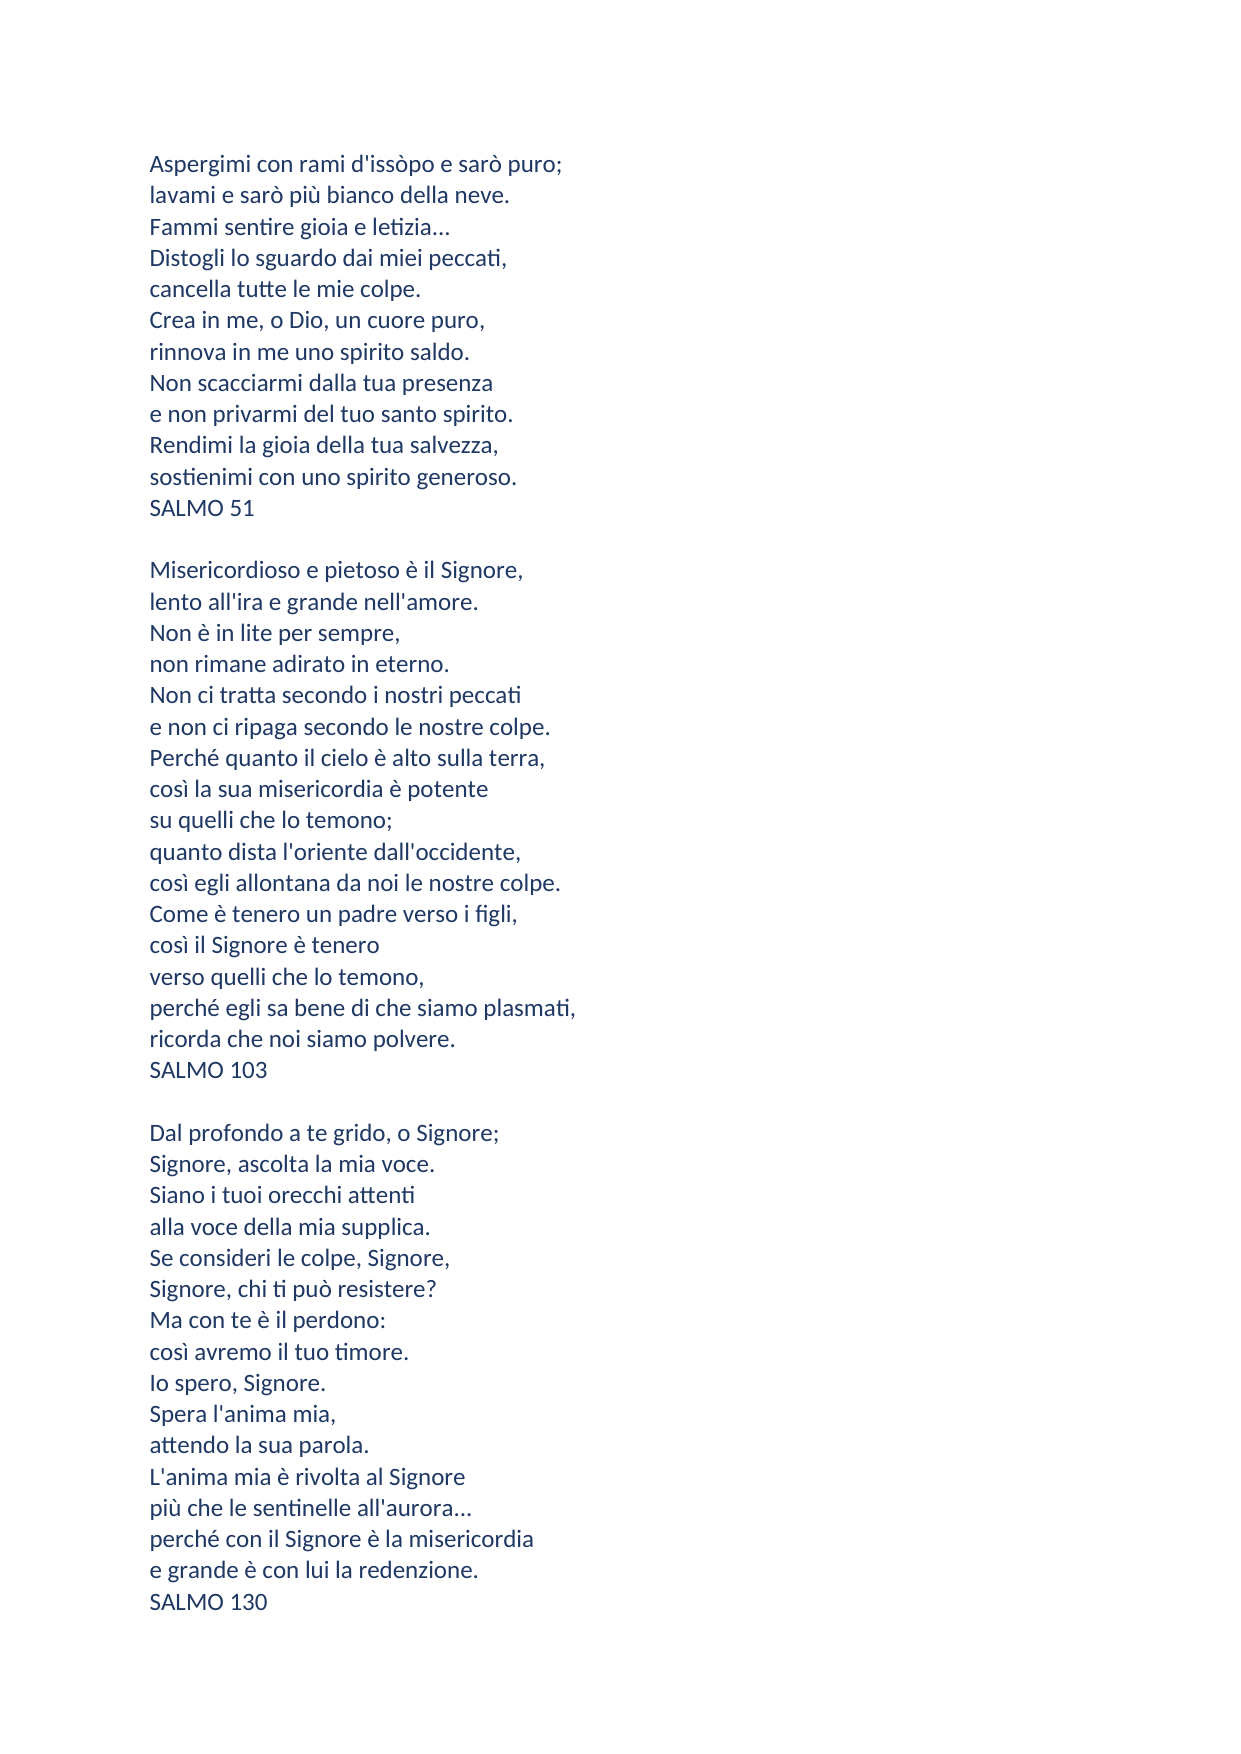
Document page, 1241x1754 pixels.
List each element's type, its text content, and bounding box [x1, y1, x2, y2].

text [149, 148, 1091, 523]
text Misericordioso e pietoso è il Signore, lento all'ira e grande nell'amore. Non è in lite per sempre, non rimane adirato in eterno. Non ci tratta secondo i nostri peccati e non ci ripaga secondo le nostre colpe. Perché quanto il cielo è alto sulla terra, così la sua misericordia è potente su quelli che lo temono; quanto dista l'oriente dall'occidente, così egli allontana da noi le nostre colpe. Come è tenero un padre verso i figli, così il Signore è tenero verso quelli che lo temono, perché egli sa bene di che siamo plasmati, ricorda che noi siamo polvere. SALMO 103 [149, 554, 1091, 1085]
text Dal profondo a te grido, o Signore; Signore, ascolta la mia voce. Siano i tuoi orecchi attenti alla voce della mia supplica. Se consideri le colpe, Signore, Signore, chi ti può resistere? Ma con te è il perdono: così avremo il tuo timore. Io spero, Signore. Spera l'anima mia, attendo la sua parola. L'anima mia è rivolta al Signore più che le sentinelle all'aurora... perché con il Signore è la misericordia e grande è con lui la redenzione. SALMO 130 [149, 1116, 1091, 1616]
